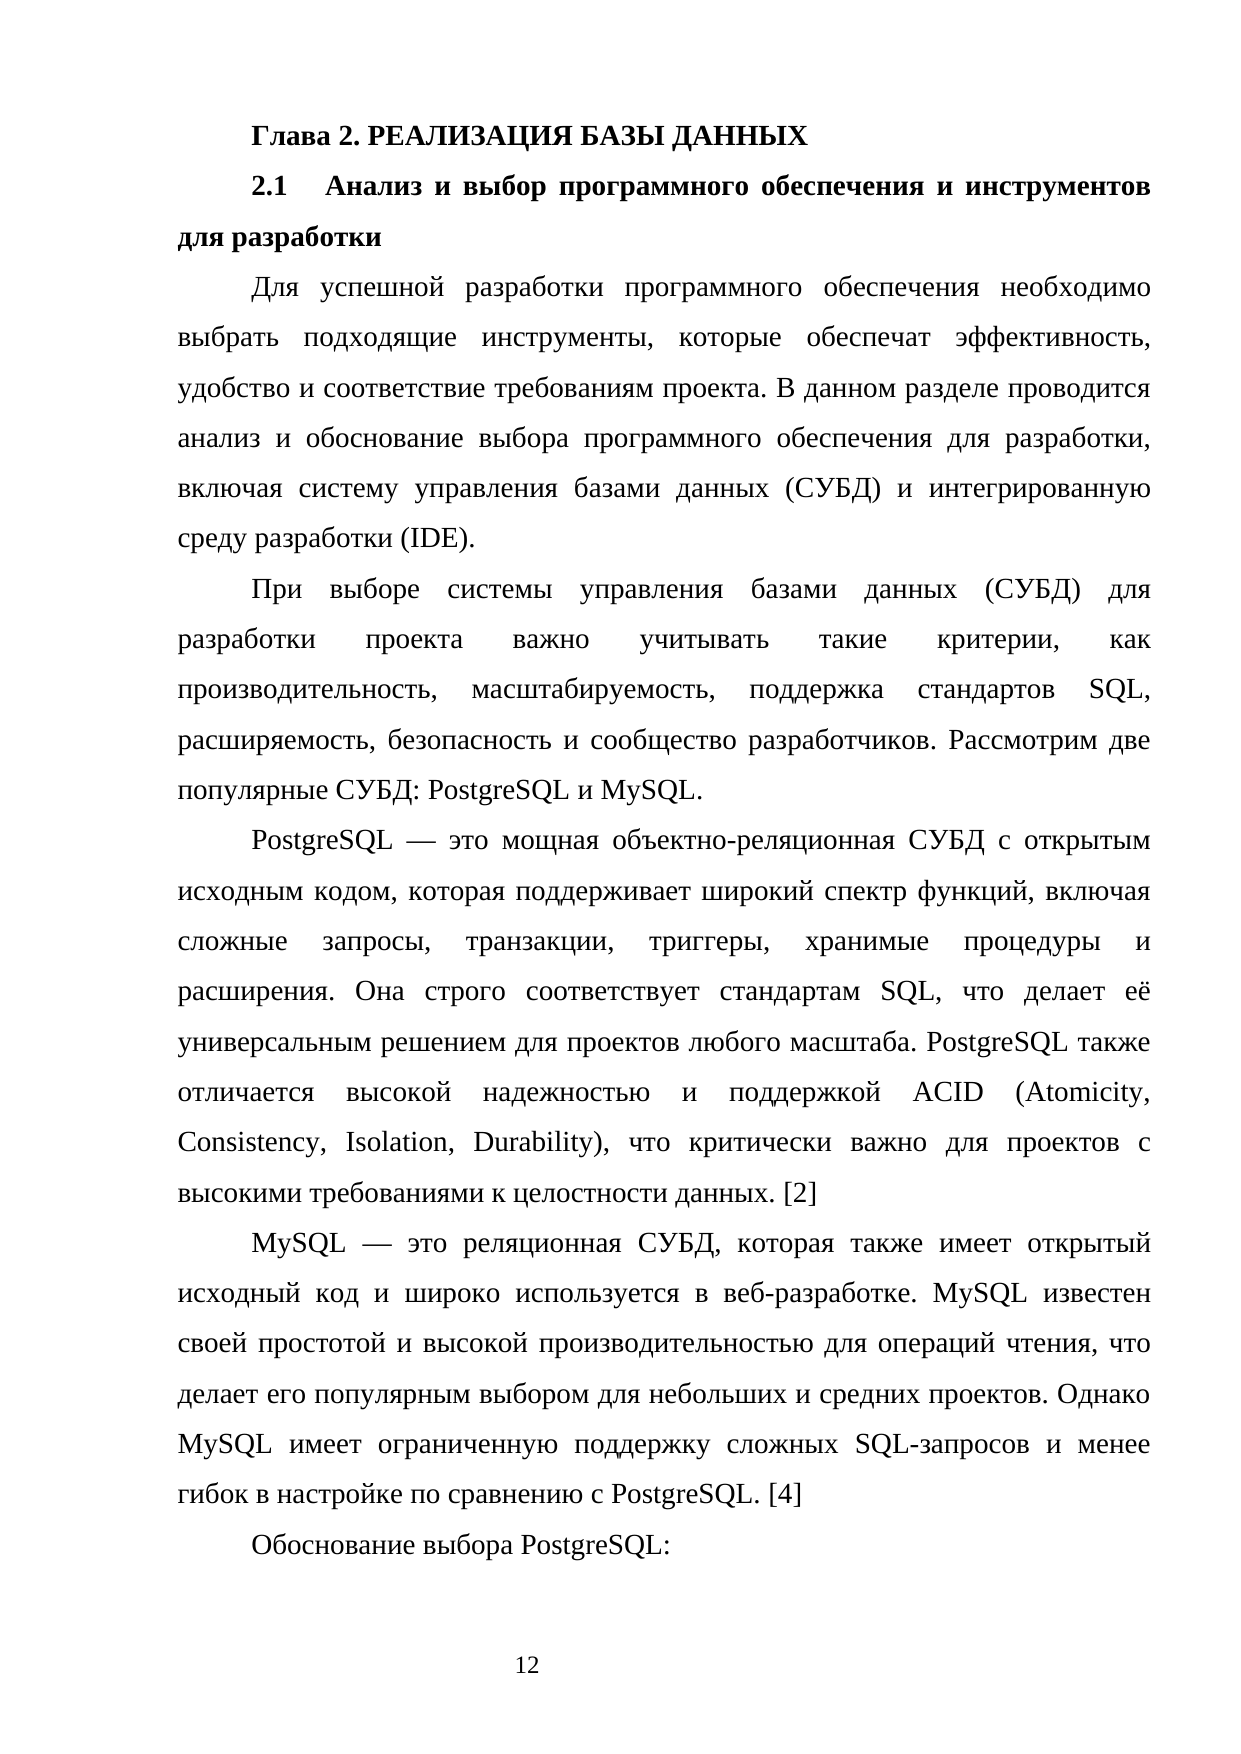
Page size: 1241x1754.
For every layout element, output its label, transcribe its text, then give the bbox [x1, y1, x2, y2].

list MySQL — это реляционная СУБД, которая также имеет открытый исходный код и широко используется в веб-разработке. MySQL известен своей простотой и высокой производительностью для операций чтения, что делает его популярным выбором для небольших и средних проектов. Однако MySQL имеет ограниченную поддержку сложных SQL-запросов и менее гибок в настройке по сравнению с PostgreSQL. [4] [177, 1225, 1152, 1510]
list Обоснование выбора PostgreSQL: [177, 1527, 1152, 1560]
list PostgreSQL — это мощная объектно-реляционная СУБД с открытым исходным кодом, которая поддерживает широкий спектр функций, включая сложные запросы, транзакции, триггеры, хранимые процедуры и расширения. Она строго соответствует стандартам SQL, что делает её универсальным решением для проектов любого масштаба. PostgreSQL также отличается высокой надежностью и поддержкой ACID (Atomicity, Consistency, Isolation, Durability), что критически важно для проектов с высокими требованиями к целостности данных. [2] [177, 822, 1152, 1208]
list При выборе системы управления базами данных (СУБД) для разработки проекта важно учитывать такие критерии, как производительность, масштабируемость, поддержка стандартов SQL, расширяемость, безопасность и сообщество разработчиков. Рассмотрим две популярные СУБД: PostgreSQL и MySQL. [177, 571, 1152, 806]
list Анализ и выбор программного обеспечения и инструментов для разработки [177, 168, 1152, 252]
text Глава 2. РЕАЛИЗАЦИЯ БАЗЫ ДАННЫХ [177, 118, 1152, 152]
list Для успешной разработки программного обеспечения необходимо выбрать подходящие инструменты, которые обеспечат эффективность, удобство и соответствие требованиям проекта. В данном разделе проводится анализ и обоснование выбора программного обеспечения для разработки, включая систему управления базами данных (СУБД) и интегрированную среду разработки (IDE). [177, 269, 1152, 554]
